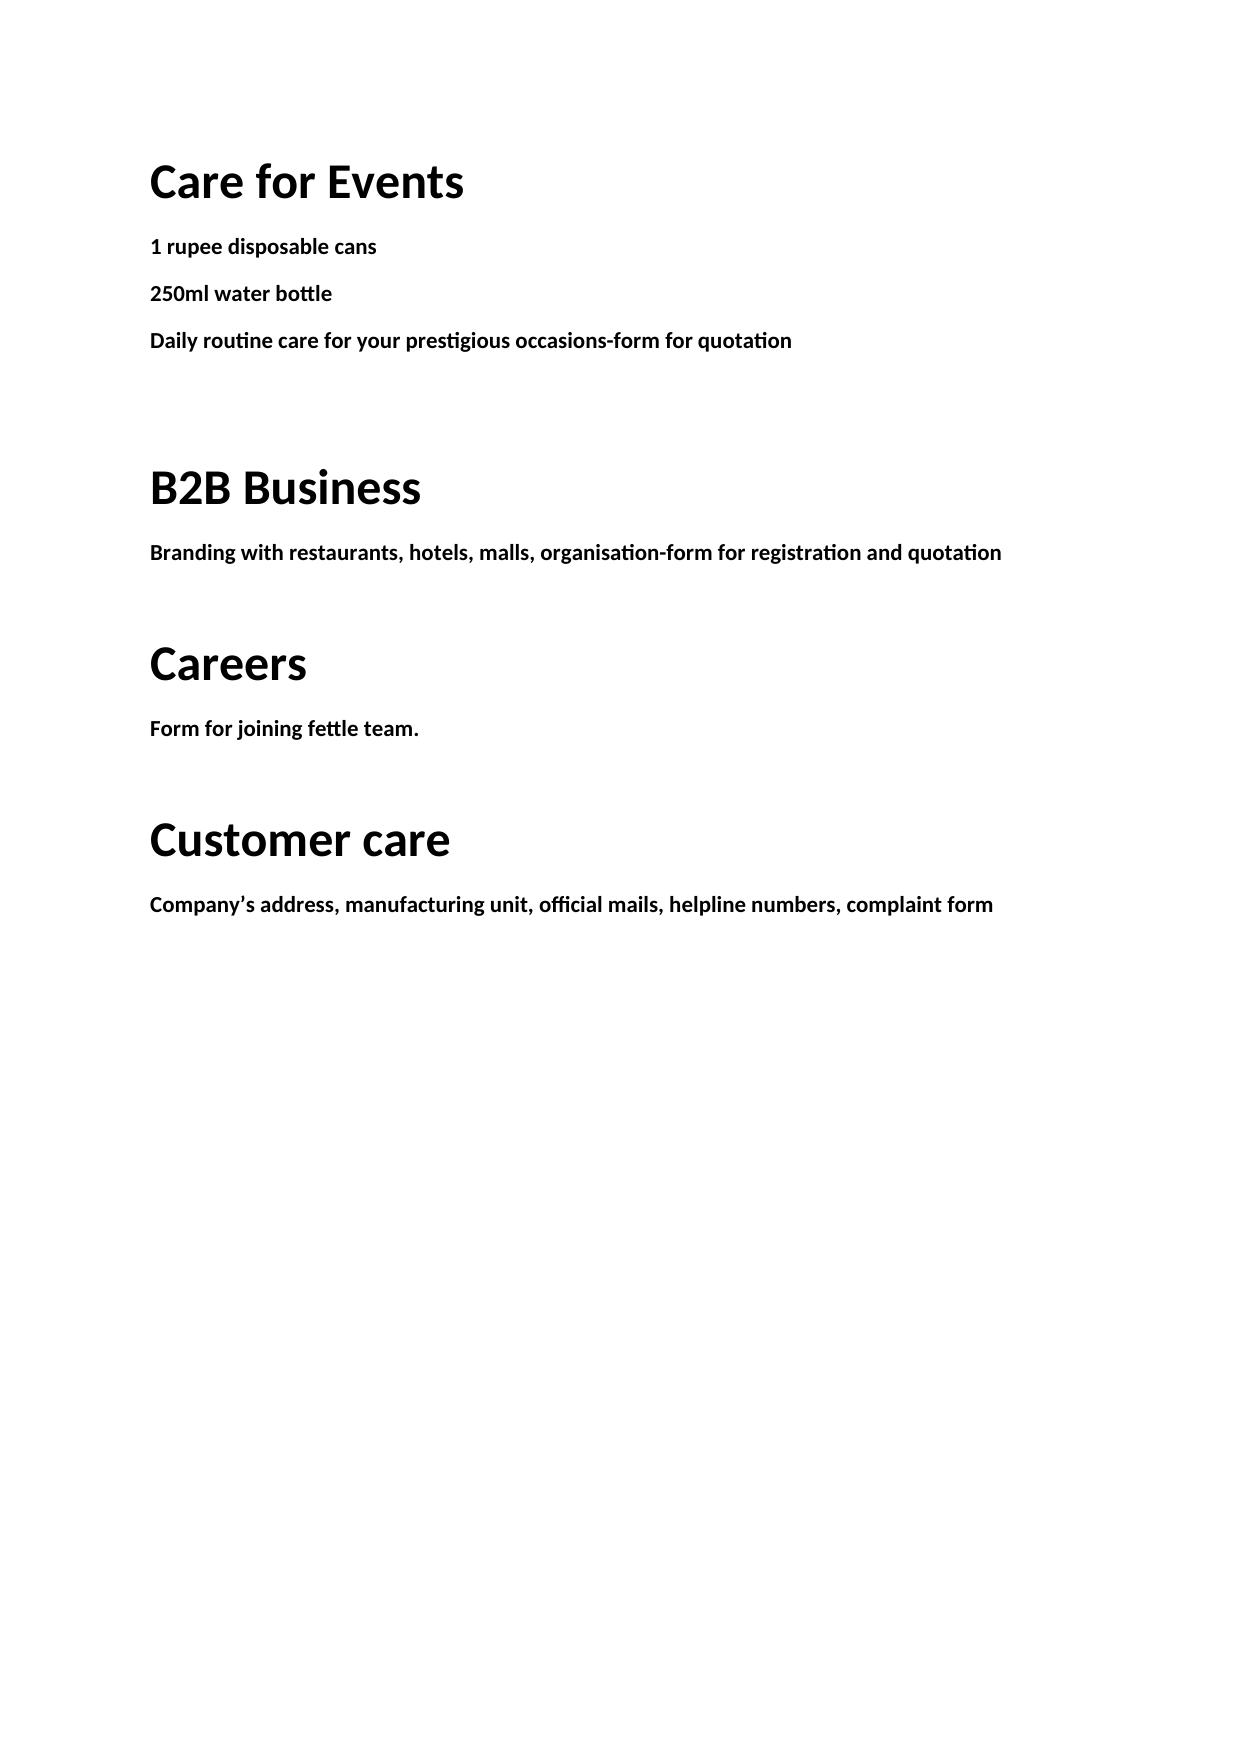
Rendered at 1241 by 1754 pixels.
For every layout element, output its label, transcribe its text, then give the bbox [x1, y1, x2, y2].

text Customer care [150, 808, 1090, 869]
text Branding with restaurants, hotels, malls, organisation-form for registration and quotation [150, 538, 1090, 566]
text B2B Business [150, 456, 1090, 517]
text Careers [150, 632, 1090, 693]
text 1 rupee disposable cans [150, 232, 1090, 261]
text Care for Events [150, 150, 1090, 211]
text Form for joining fettle team. [150, 714, 1090, 742]
text 250ml water bottle [150, 279, 1090, 307]
text Company’s address, manufacturing unit, official mails, helpline numbers, complaint form [150, 891, 1090, 919]
text Daily routine care for your prestigious occasions-form for quotation [150, 326, 1090, 354]
